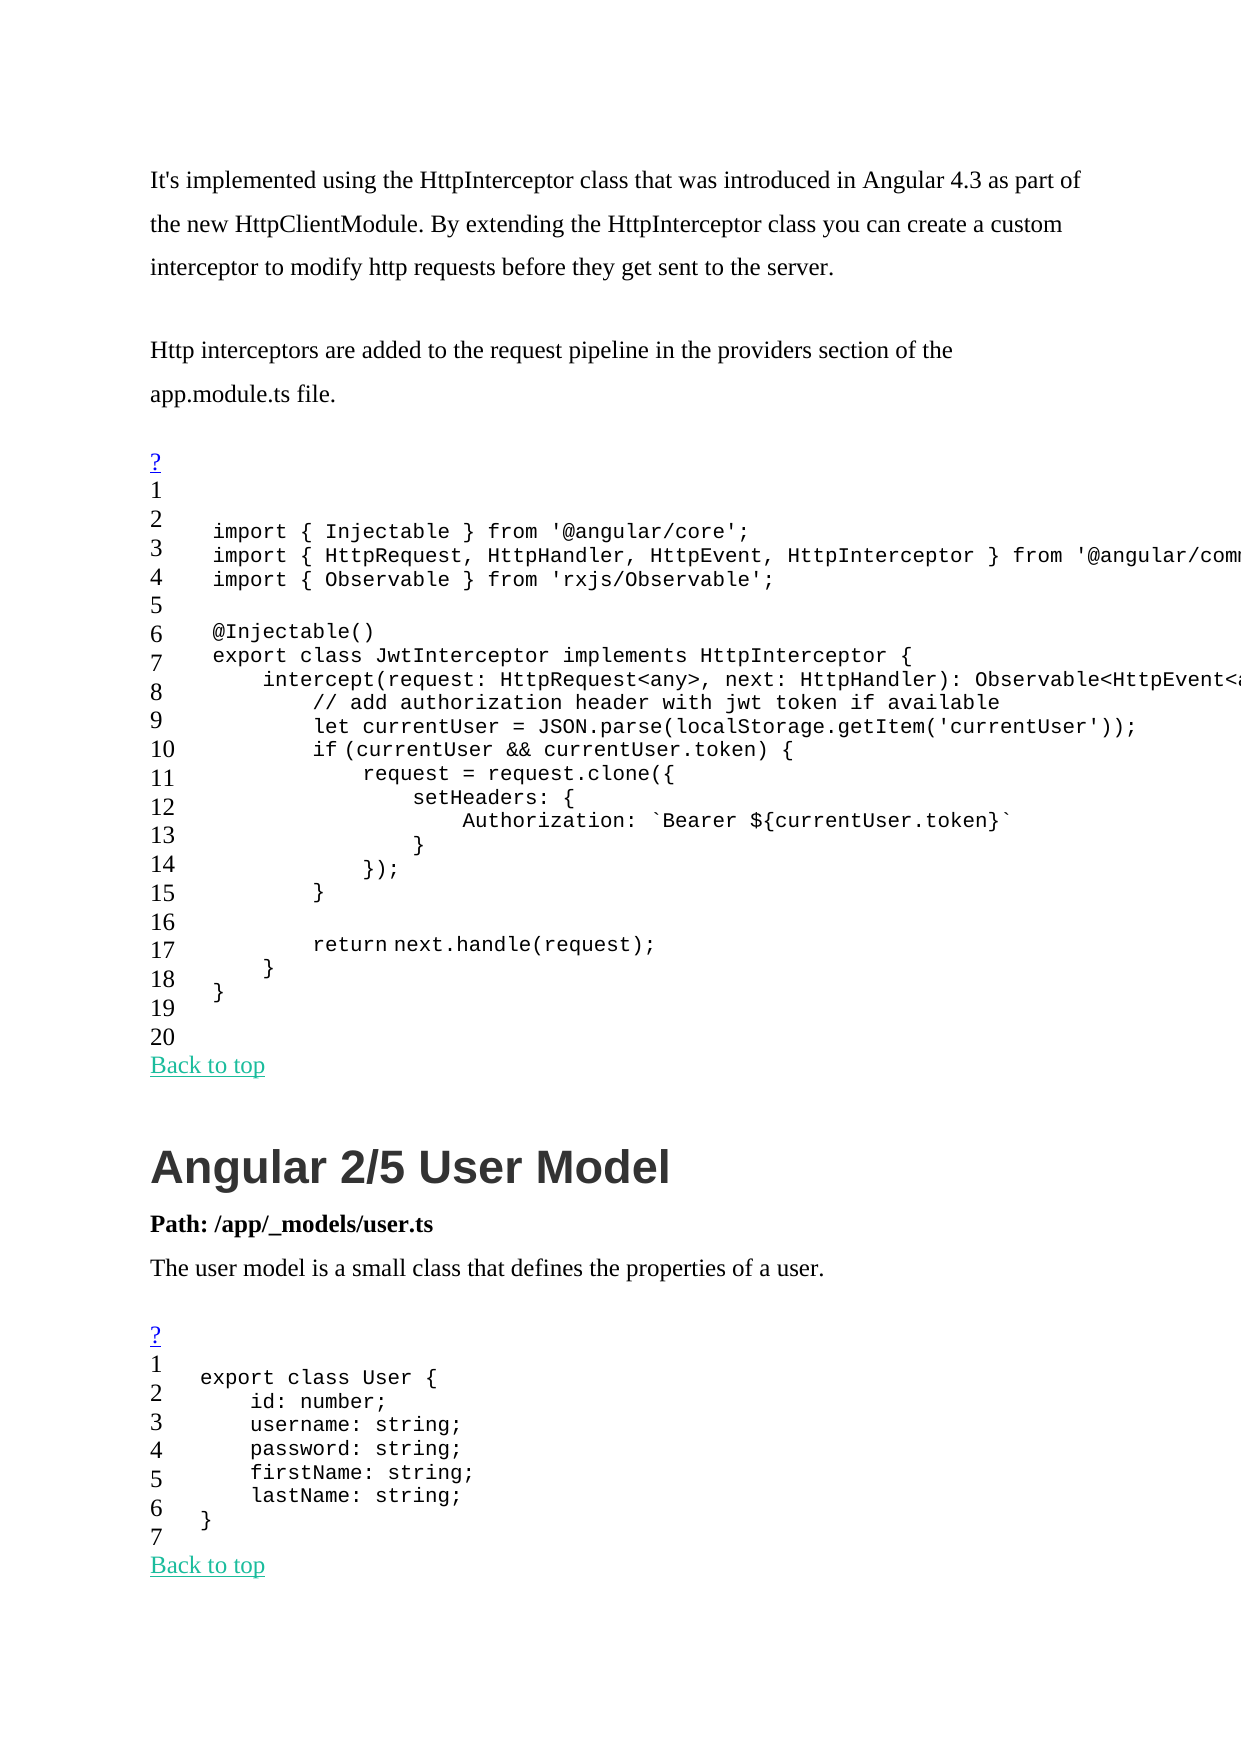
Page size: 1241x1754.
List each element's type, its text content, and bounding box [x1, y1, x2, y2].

text Back to top [150, 1551, 1090, 1579]
text It's implemented using the HttpInterceptor class that was introduced in Angular 4.3 as part of the new HttpClientModule. By extending the HttpInterceptor class you can create a custom interceptor to modify http requests before they get sent to the server. [150, 150, 1090, 281]
table_header export class User { id: number; username: string; password: string; firstName: string; lastName: string; } [200, 1349, 1240, 1551]
text The user model is a small class that defines the properties of a user. [150, 1238, 1090, 1281]
text Path: /app/_models/user.ts [150, 1209, 1090, 1238]
table_header 1 2 3 4 5 6 7 8 9 10 11 12 13 14 15 16 17 18 19 20 [150, 476, 212, 1051]
table_header 1 2 3 4 5 6 7 [150, 1349, 200, 1551]
text Back to top [150, 1051, 1090, 1079]
text Http interceptors are added to the request pipeline in the providers section of the app.module.ts file. [150, 320, 1090, 408]
text Angular 2/5 User Model [150, 1139, 1090, 1193]
text ? [150, 447, 1090, 476]
table_header import { Injectable } from '@angular/core'; import { HttpRequest, HttpHandler, HttpEvent, HttpInterceptor } from '@angular/common/http'; import { Observable } from 'rxjs/Observable'; @Injectable() export class JwtInterceptor implements HttpInterceptor { intercept(request: HttpRequest<any>, next: HttpHandler): Observable<HttpEvent<any>> { // add authorization header with jwt token if available let currentUser = JSON.parse(localStorage.getItem('currentUser')); if (currentUser && currentUser.token) { request = request.clone({ setHeaders: { Authorization: `Bearer ${currentUser.token}` } }); } return next.handle(request); } } [213, 476, 1240, 1051]
text ? [150, 1321, 1090, 1349]
